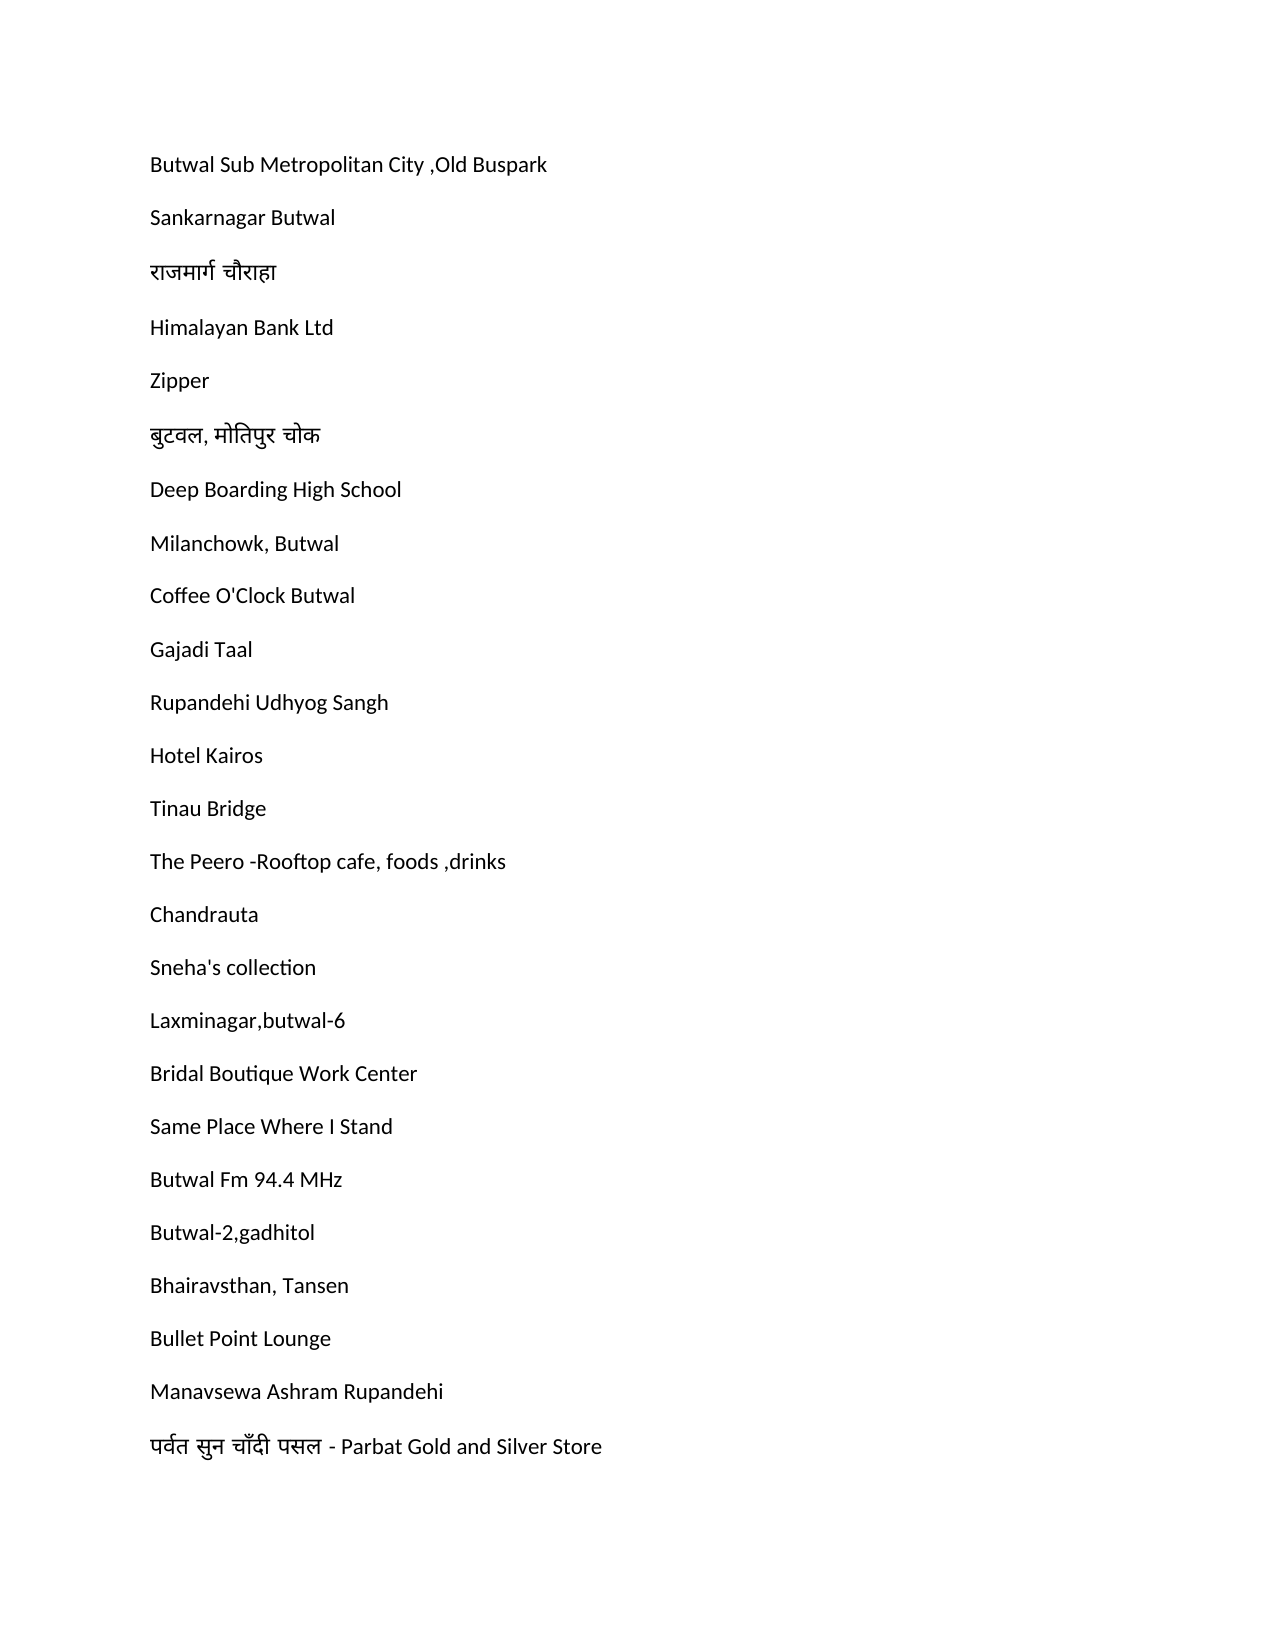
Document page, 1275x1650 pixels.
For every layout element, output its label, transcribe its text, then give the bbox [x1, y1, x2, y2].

text Laxminagar,butwal-6 [150, 1006, 1125, 1034]
text Same Place Where I Stand [150, 1112, 1125, 1140]
text पर्वत सुन चाँदी पसल - Parbat Gold and Silver Store [150, 1430, 1125, 1461]
text Deep Boarding High School [150, 476, 1125, 504]
text Gajadi Taal [150, 635, 1125, 663]
text Butwal-2,gadhitol [150, 1218, 1125, 1246]
text Butwal Sub Metropolitan City ,Old Buspark [150, 150, 1125, 178]
text The Peero -Rooftop cafe, foods ,drinks [150, 847, 1125, 875]
text Himalayan Bank Ltd [150, 313, 1125, 341]
text Sankarnagar Butwal [150, 203, 1125, 231]
text Bhairavsthan, Tansen [150, 1271, 1125, 1299]
text Sneha's collection [150, 953, 1125, 981]
text Chandrauta [150, 900, 1125, 928]
text Tinau Bridge [150, 794, 1125, 822]
text Zipper [150, 366, 1125, 394]
text बुटवल, मोतिपुर चोक [150, 419, 1125, 450]
text Hotel Kairos [150, 741, 1125, 769]
text Rupandehi Udhyog Sangh [150, 688, 1125, 716]
text Manavsewa Ashram Rupandehi [150, 1377, 1125, 1405]
text Bridal Boutique Work Center [150, 1059, 1125, 1087]
text Milanchowk, Butwal [150, 529, 1125, 557]
text Coffee O'Clock Butwal [150, 582, 1125, 610]
text राजमार्ग चौराहा [150, 256, 1125, 287]
text Butwal Fm 94.4 MHz [150, 1165, 1125, 1193]
text Bullet Point Lounge [150, 1324, 1125, 1352]
